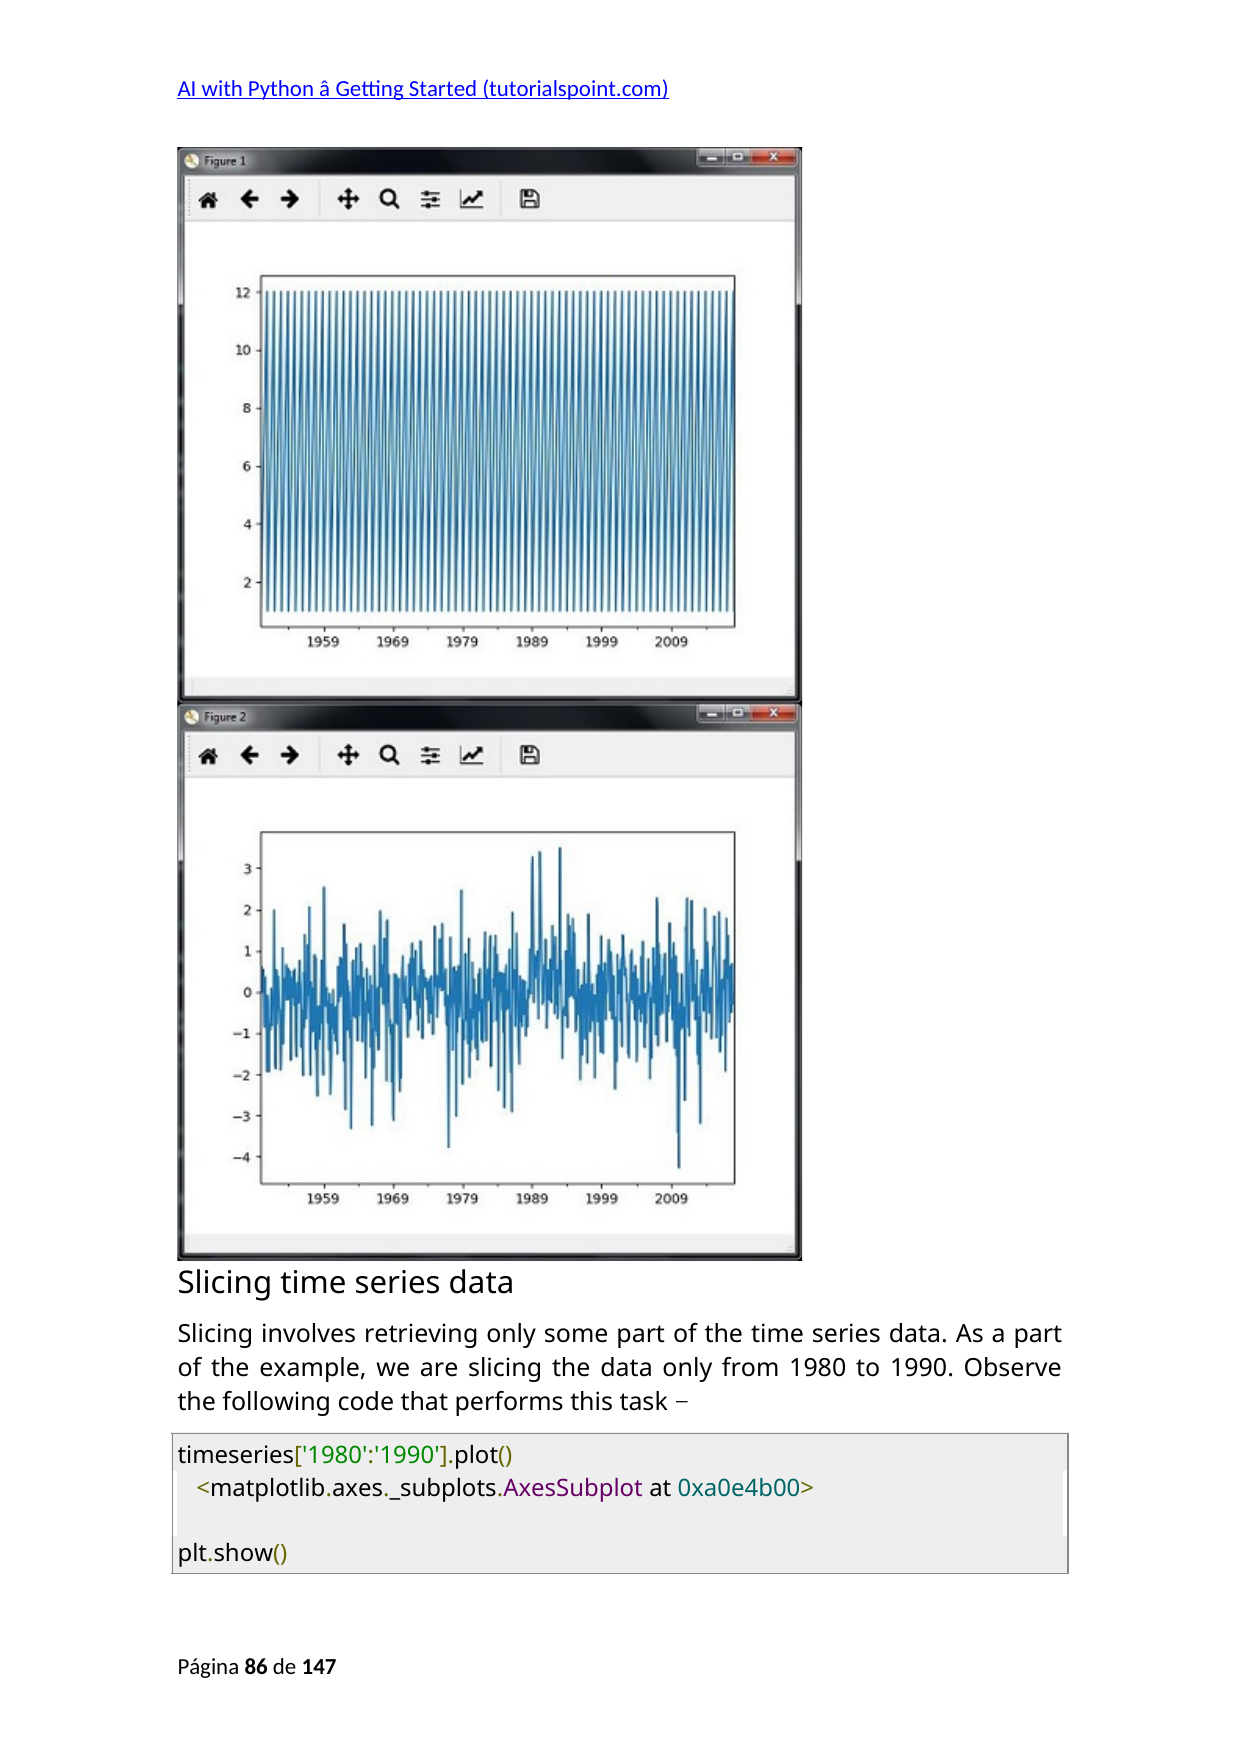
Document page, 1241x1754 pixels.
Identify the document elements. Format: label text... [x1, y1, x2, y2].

picture [177, 147, 803, 1261]
text Slicing involves retrieving only some part of the time series data. As a part of the example, we are slicing the data only from 1980 to 1990. Observe the following code that performs this task − [177, 1315, 1063, 1417]
text Slicing time series data [177, 1260, 1063, 1303]
text timeseries['1980':'1990'].plot() [173, 1434, 1067, 1471]
text <matplotlib.axes._subplots.AxesSubplot at 0xa0e4b00> [177, 1471, 1063, 1503]
text plt.show() [173, 1530, 1067, 1573]
